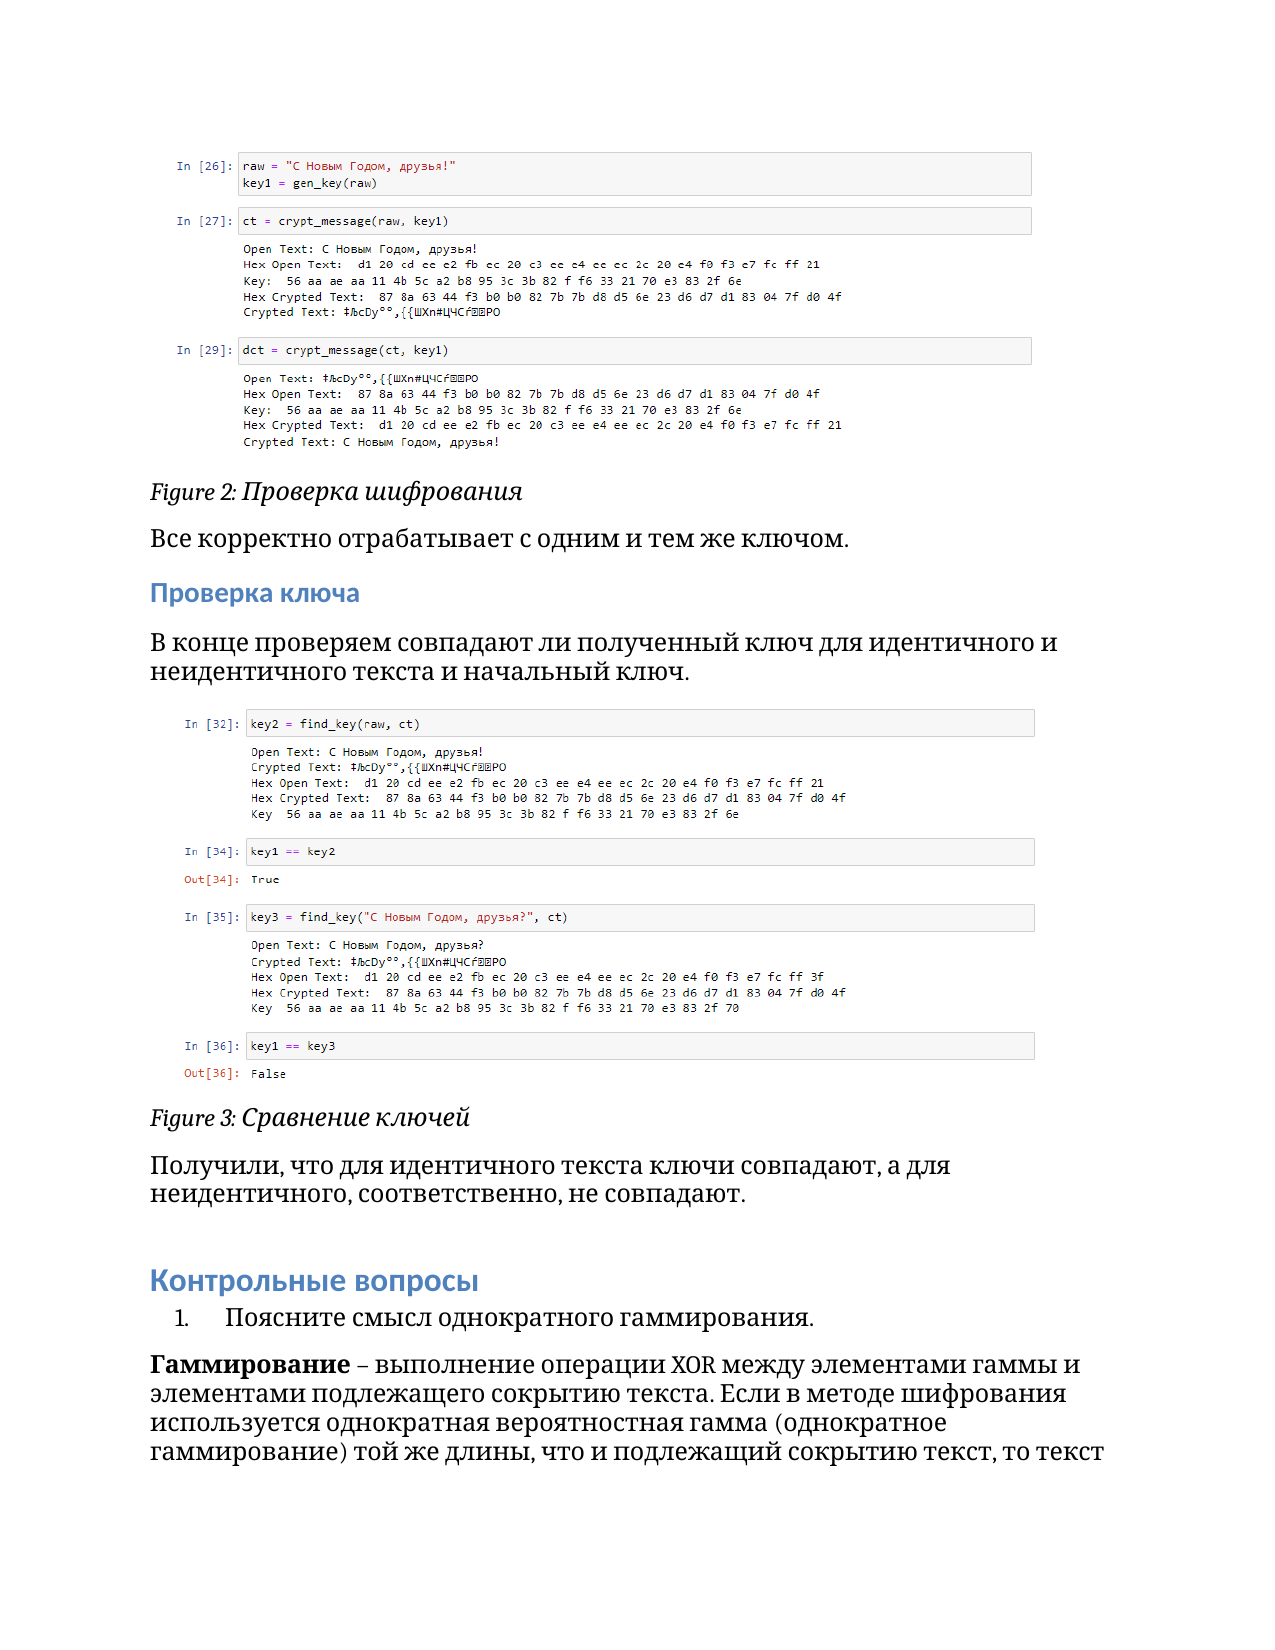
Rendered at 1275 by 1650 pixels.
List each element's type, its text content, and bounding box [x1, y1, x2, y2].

list Поясните смысл однократного гаммирования. [175, 1304, 1125, 1332]
text В конце проверяем совпадают ли полученный ключ для идентичного и неидентичного текста и начальный ключ. [150, 629, 1125, 686]
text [150, 1351, 1125, 1466]
picture [168, 705, 1044, 1084]
subtitle Контрольные вопросы [150, 1259, 1125, 1300]
picture [168, 150, 1044, 457]
subtitle Проверка ключа [150, 574, 1125, 610]
text Получили, что для идентичного текста ключи совпадают, а для неидентичного, соответственно, не совпадают. [150, 1152, 1125, 1209]
text Все корректно отрабатывает с одним и тем же ключом. [150, 525, 1125, 554]
